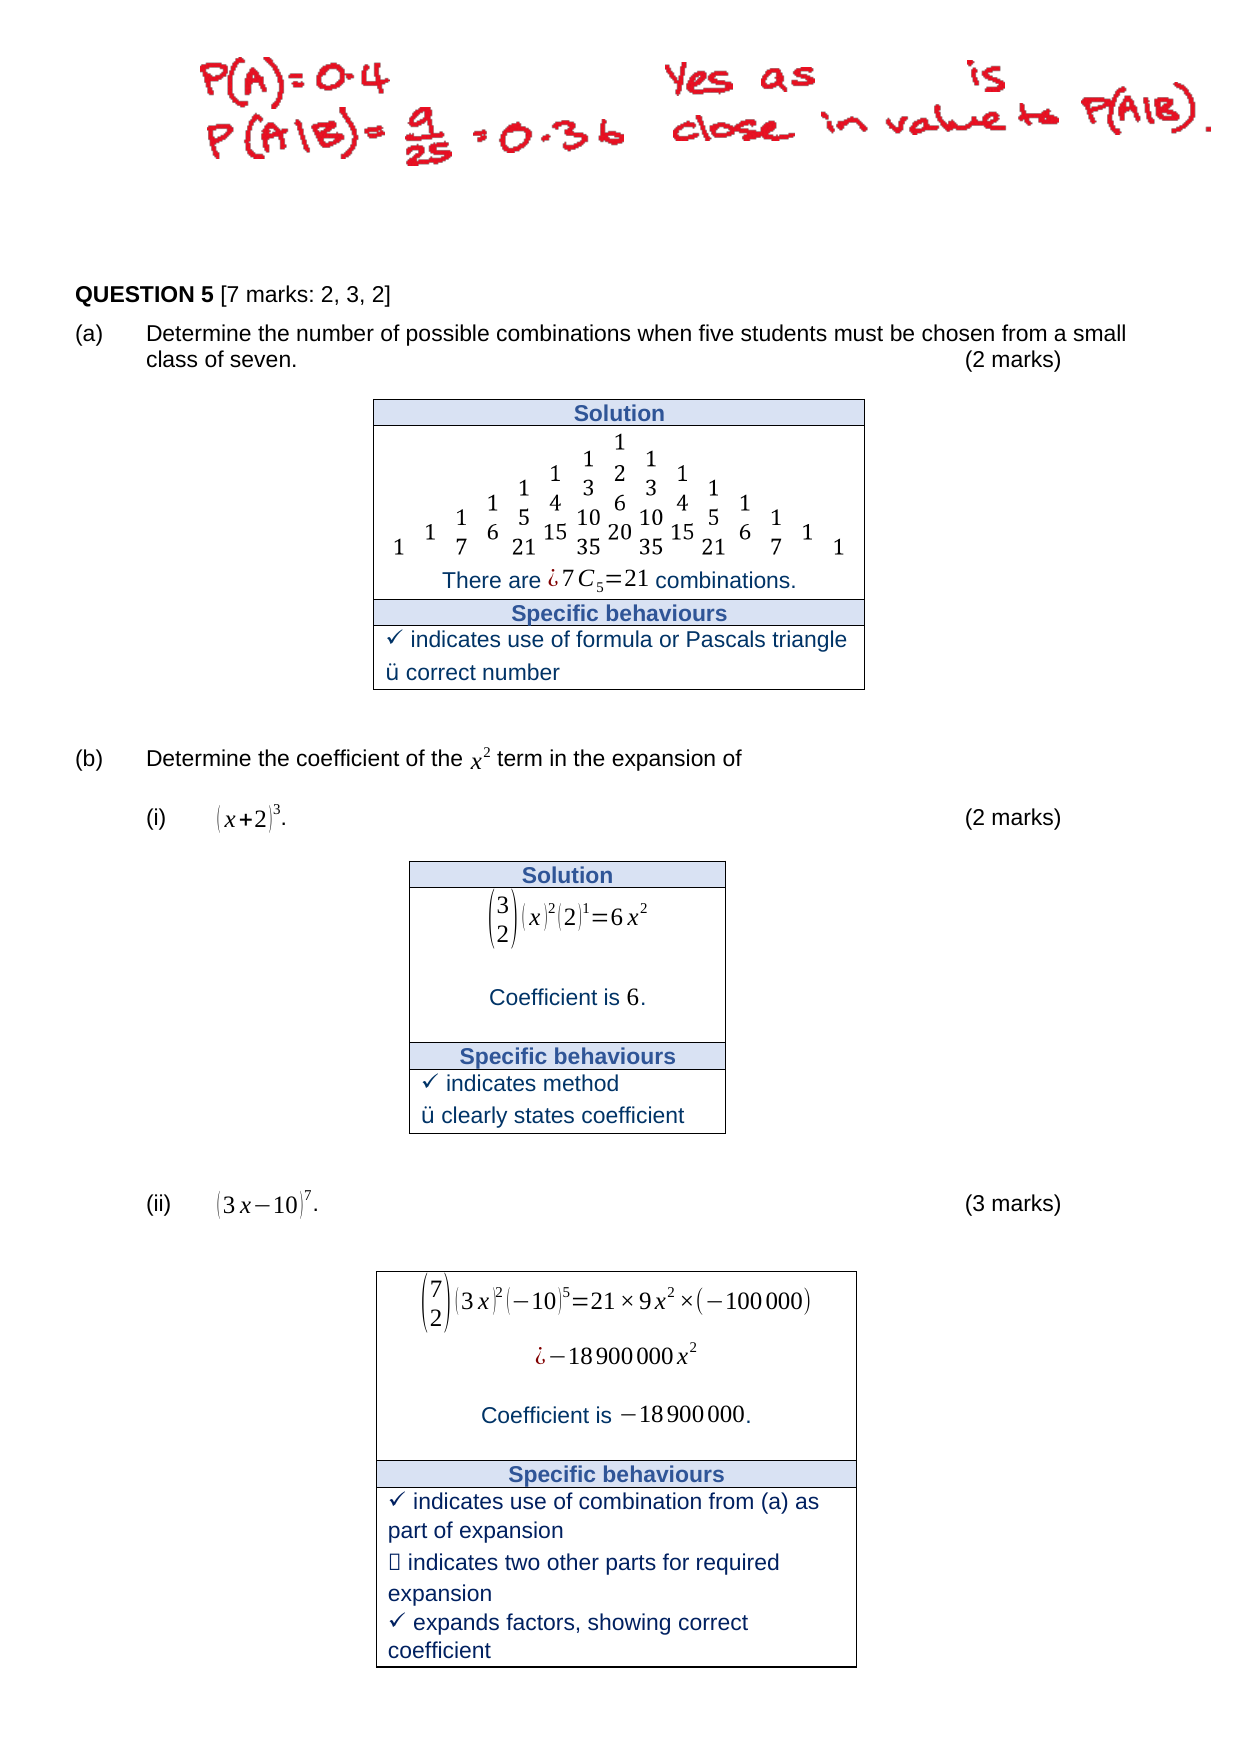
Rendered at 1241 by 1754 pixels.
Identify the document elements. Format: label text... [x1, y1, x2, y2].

table_cell Specific behaviours [374, 600, 864, 625]
text (a) Determine the number of possible combinations when five students must be chosen from a small class of seven. (2 marks) [75, 320, 1165, 372]
picture [673, 115, 795, 141]
table_cell indicates use of formula or Pascals triangle ü correct number [374, 626, 864, 689]
table_header Solution [374, 400, 864, 425]
table_cell Specific behaviours [410, 1043, 725, 1069]
picture [473, 119, 624, 153]
table_header Solution [410, 862, 725, 887]
table_cell There are combinations. [374, 426, 864, 599]
table_cell indicates method ü clearly states coefficient [410, 1070, 725, 1133]
text (i) . (2 marks) [146, 801, 1165, 834]
text (b) Determine the coefficient of the term in the expansion of [75, 743, 1165, 774]
picture [1081, 82, 1211, 135]
picture [385, 426, 854, 563]
picture [665, 62, 733, 96]
picture [761, 67, 815, 92]
picture [200, 57, 390, 159]
table_header Coefficient is . [377, 1272, 856, 1460]
picture [967, 60, 1005, 92]
table_cell Specific behaviours [377, 1461, 856, 1487]
picture [821, 103, 1059, 135]
picture [405, 107, 452, 166]
table_cell indicates use of combination from (a) as part of expansion  indicates two other parts for required expansion expands factors, showing correct coefficient [377, 1488, 856, 1666]
table_cell Coefficient is . [410, 888, 725, 1042]
text QUESTION 5 [7 marks: 2, 3, 2] [75, 281, 1165, 307]
text (ii) . (3 marks) [146, 1186, 1165, 1220]
